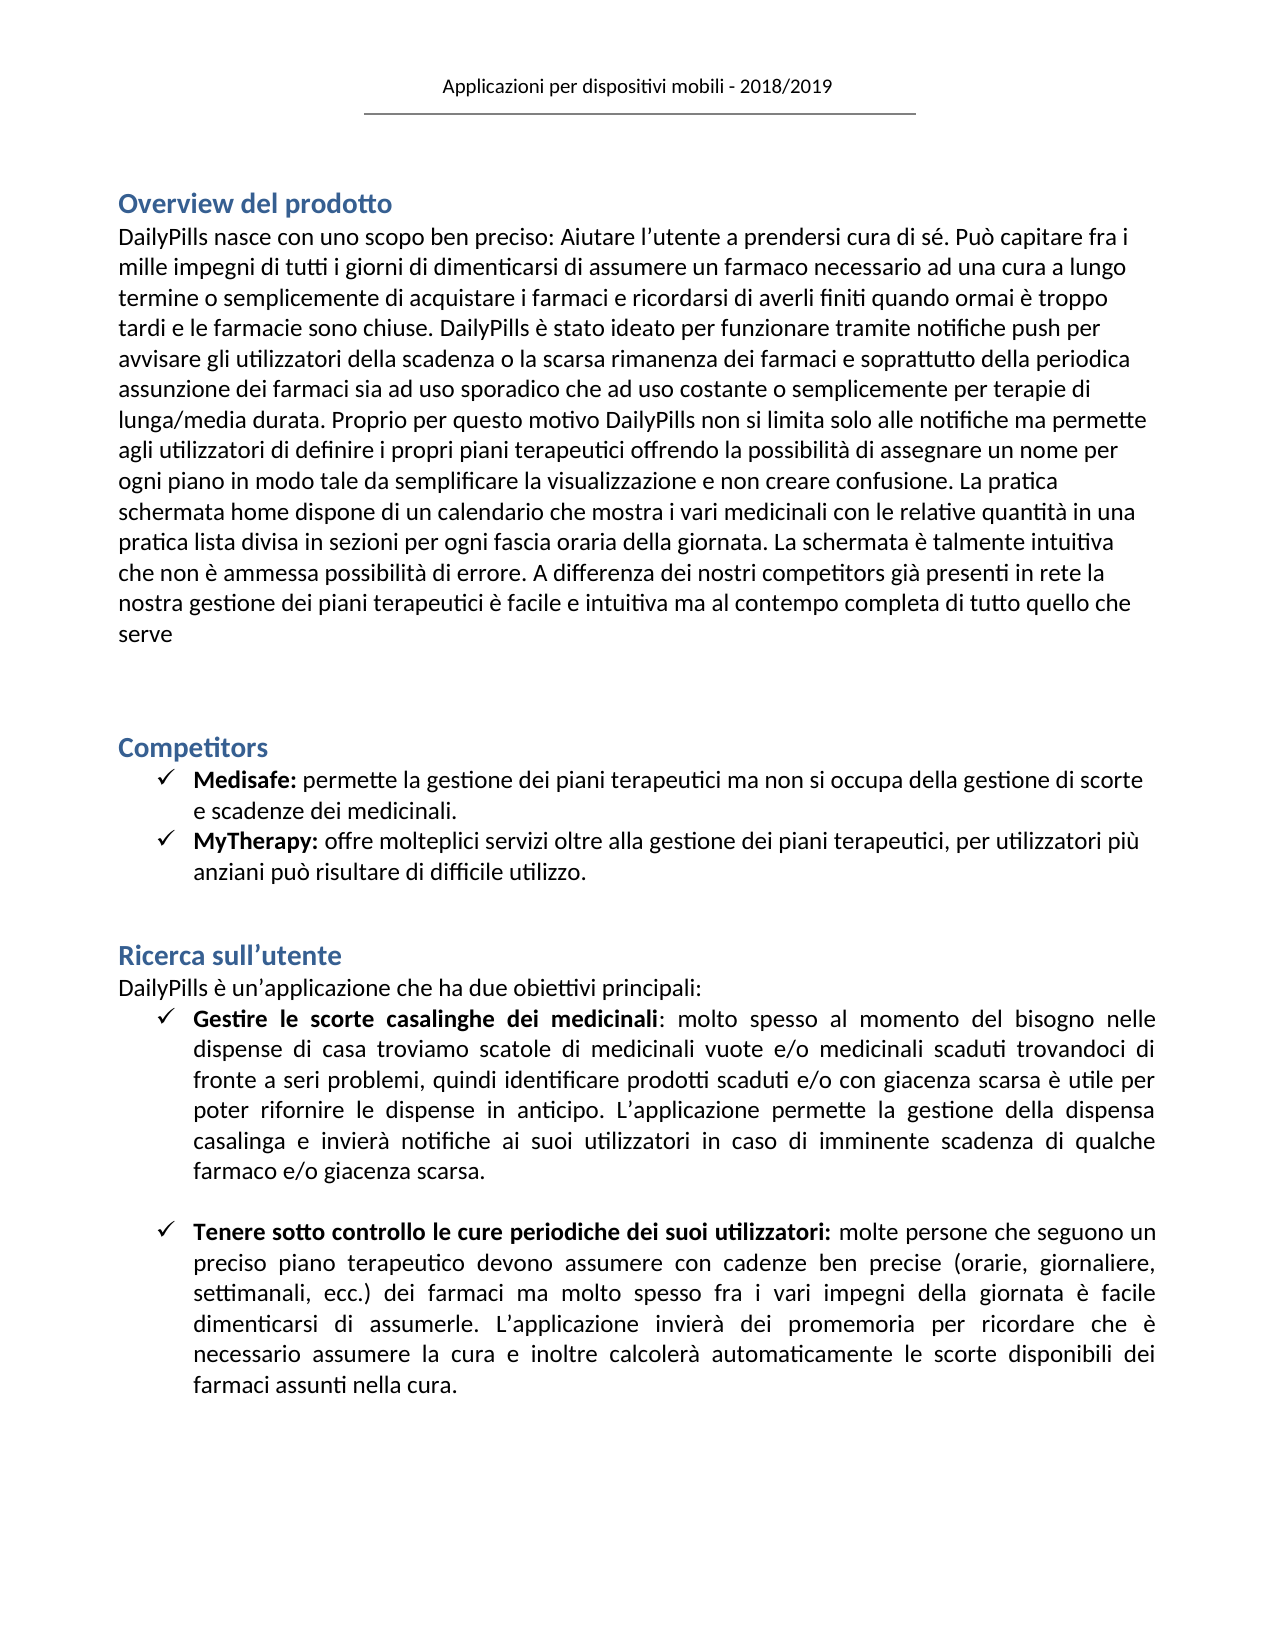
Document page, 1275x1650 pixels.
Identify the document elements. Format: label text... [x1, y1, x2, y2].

list Gestire le scorte casalinghe dei medicinali: molto spesso al momento del bisogno nelle dispense di casa troviamo scatole di medicinali vuote e/o medicinali scaduti trovandoci di fronte a seri problemi, quindi identificare prodotti scaduti e/o con giacenza scarsa è utile per poter rifornire le dispense in anticipo. L’applicazione permette la gestione della dispensa casalinga e invierà notifiche ai suoi utilizzatori in caso di imminente scadenza di qualche farmaco e/o giacenza scarsa. [156, 1003, 1157, 1186]
list Tenere sotto controllo le cure periodiche dei suoi utilizzatori: molte persone che seguono un preciso piano terapeutico devono assumere con cadenze ben precise (orarie, giornaliere, settimanali, ecc.) dei farmaci ma molto spesso fra i vari impegni della giornata è facile dimenticarsi di assumerle. L’applicazione invierà dei promemoria per ricordare che è necessario assumere la cura e inoltre calcolerà automaticamente le scorte disponibili dei farmaci assunti nella cura. [156, 1216, 1157, 1399]
text DailyPills nasce con uno scopo ben preciso: Aiutare l’utente a prendersi cura di sé. Può capitare fra i mille impegni di tutti i giorni di dimenticarsi di assumere un farmaco necessario ad una cura a lungo termine o semplicemente di acquistare i farmaci e ricordarsi di averli finiti quando ormai è troppo tardi e le farmacie sono chiuse. DailyPills è stato ideato per funzionare tramite notifiche push per avvisare gli utilizzatori della scadenza o la scarsa rimanenza dei farmaci e soprattutto della periodica assunzione dei farmaci sia ad uso sporadico che ad uso costante o semplicemente per terapie di lunga/media durata. Proprio per questo motivo DailyPills non si limita solo alle notifiche ma permette agli utilizzatori di definire i propri piani terapeutici offrendo la possibilità di assegnare un nome per ogni piano in modo tale da semplificare la visualizzazione e non creare confusione. La pratica schermata home dispone di un calendario che mostra i vari medicinali con le relative quantità in una pratica lista divisa in sezioni per ogni fascia oraria della giornata. La schermata è talmente intuitiva che non è ammessa possibilità di errore. A differenza dei nostri competitors già presenti in rete la nostra gestione dei piani terapeutici è facile e intuitiva ma al contempo completa di tutto quello che serve [118, 221, 1157, 648]
list Medisafe: permette la gestione dei piani terapeutici ma non si occupa della gestione di scorte e scadenze dei medicinali. [156, 764, 1157, 826]
list MyTherapy: offre molteplici servizi oltre alla gestione dei piani terapeutici, per utilizzatori più anziani può risultare di difficile utilizzo. [156, 826, 1157, 887]
subtitle Ricerca sull’utente [118, 937, 1157, 972]
subtitle Overview del prodotto [118, 185, 1157, 221]
subtitle Competitors [118, 729, 1157, 764]
text DailyPills è un’applicazione che ha due obiettivi principali: [118, 972, 1157, 1003]
